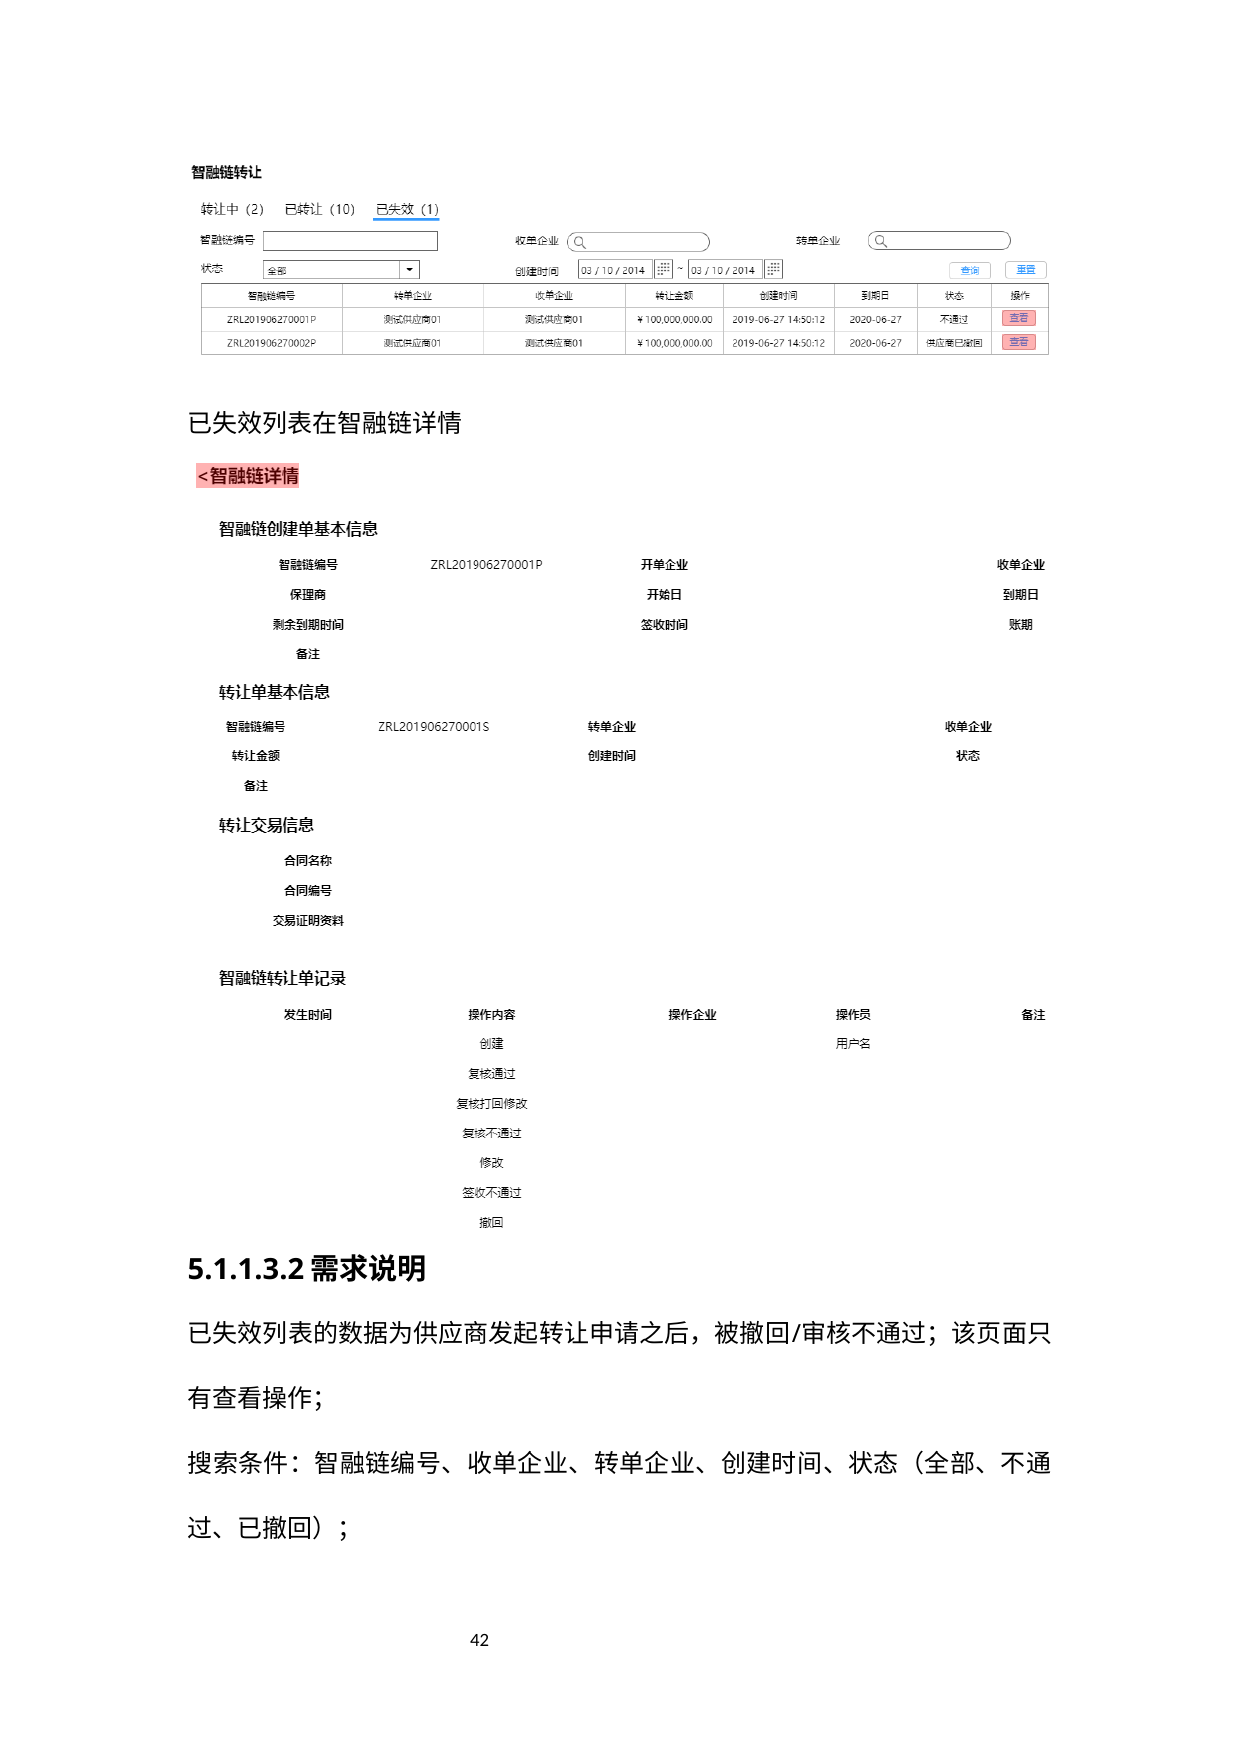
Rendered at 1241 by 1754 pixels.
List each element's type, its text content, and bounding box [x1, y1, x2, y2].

text 已失效列表的数据为供应商发起转让申请之后，被撤回/审核不通过；该页面只有查看操作； [187, 1299, 1053, 1429]
picture [187, 454, 1052, 1231]
picture [187, 162, 1052, 358]
text 已失效列表在智融链详情 [187, 389, 1053, 454]
text 5.1.1.3.2需求说明 [187, 1234, 1053, 1299]
text 搜索条件：智融链编号、收单企业、转单企业、创建时间、状态（全部、不通过、已撤回）； [187, 1429, 1053, 1559]
